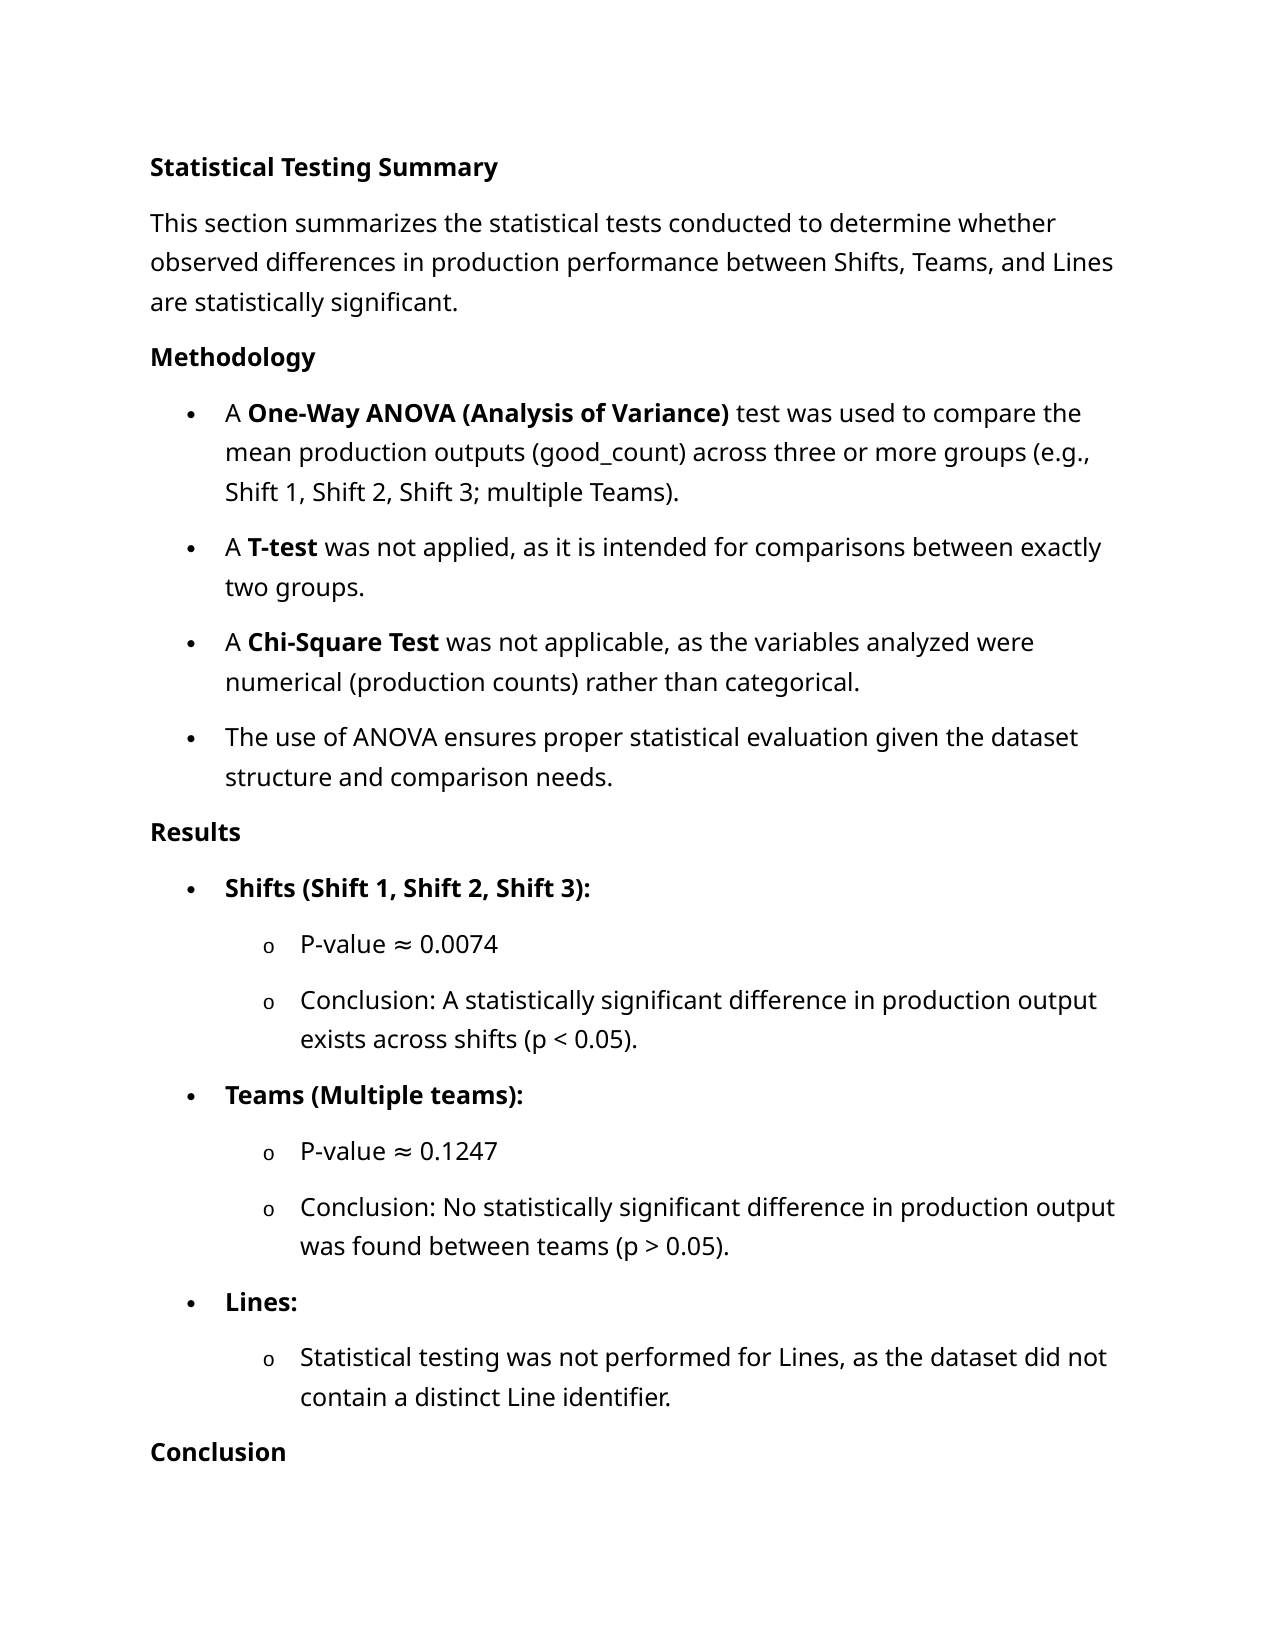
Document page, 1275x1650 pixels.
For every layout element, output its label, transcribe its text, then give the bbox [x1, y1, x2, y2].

list Teams (Multiple teams): [187, 1077, 1125, 1112]
text Conclusion [150, 1435, 1125, 1469]
list Shifts (Shift 1, Shift 2, Shift 3): [187, 871, 1125, 905]
list Statistical testing was not performed for Lines, as the dataset did not contain a distinct Line identifier. [262, 1340, 1125, 1413]
list Conclusion: A statistically significant difference in production output exists across shifts (p < 0.05). [262, 982, 1125, 1056]
list The use of ANOVA ensures proper statistical evaluation given the dataset structure and comparison needs. [187, 720, 1125, 793]
list Conclusion: No statistically significant difference in production output was found between teams (p > 0.05). [262, 1189, 1125, 1262]
text Results [150, 815, 1125, 849]
text Statistical Testing Summary [150, 150, 1125, 184]
list P-value ≈ 0.0074 [262, 927, 1125, 961]
text This section summarizes the statistical tests conducted to determine whether observed differences in production performance between Shifts, Teams, and Lines are statistically significant. [150, 206, 1125, 318]
list P-value ≈ 0.1247 [262, 1133, 1125, 1167]
text Methodology [150, 340, 1125, 374]
list A One-Way ANOVA (Analysis of Variance) test was used to compare the mean production outputs (good_count) across three or more groups (e.g., Shift 1, Shift 2, Shift 3; multiple Teams). [187, 396, 1125, 508]
list A T-test was not applied, as it is intended for comparisons between exactly two groups. [187, 530, 1125, 603]
list Lines: [187, 1284, 1125, 1318]
list A Chi-Square Test was not applicable, as the variables analyzed were numerical (production counts) rather than categorical. [187, 625, 1125, 698]
